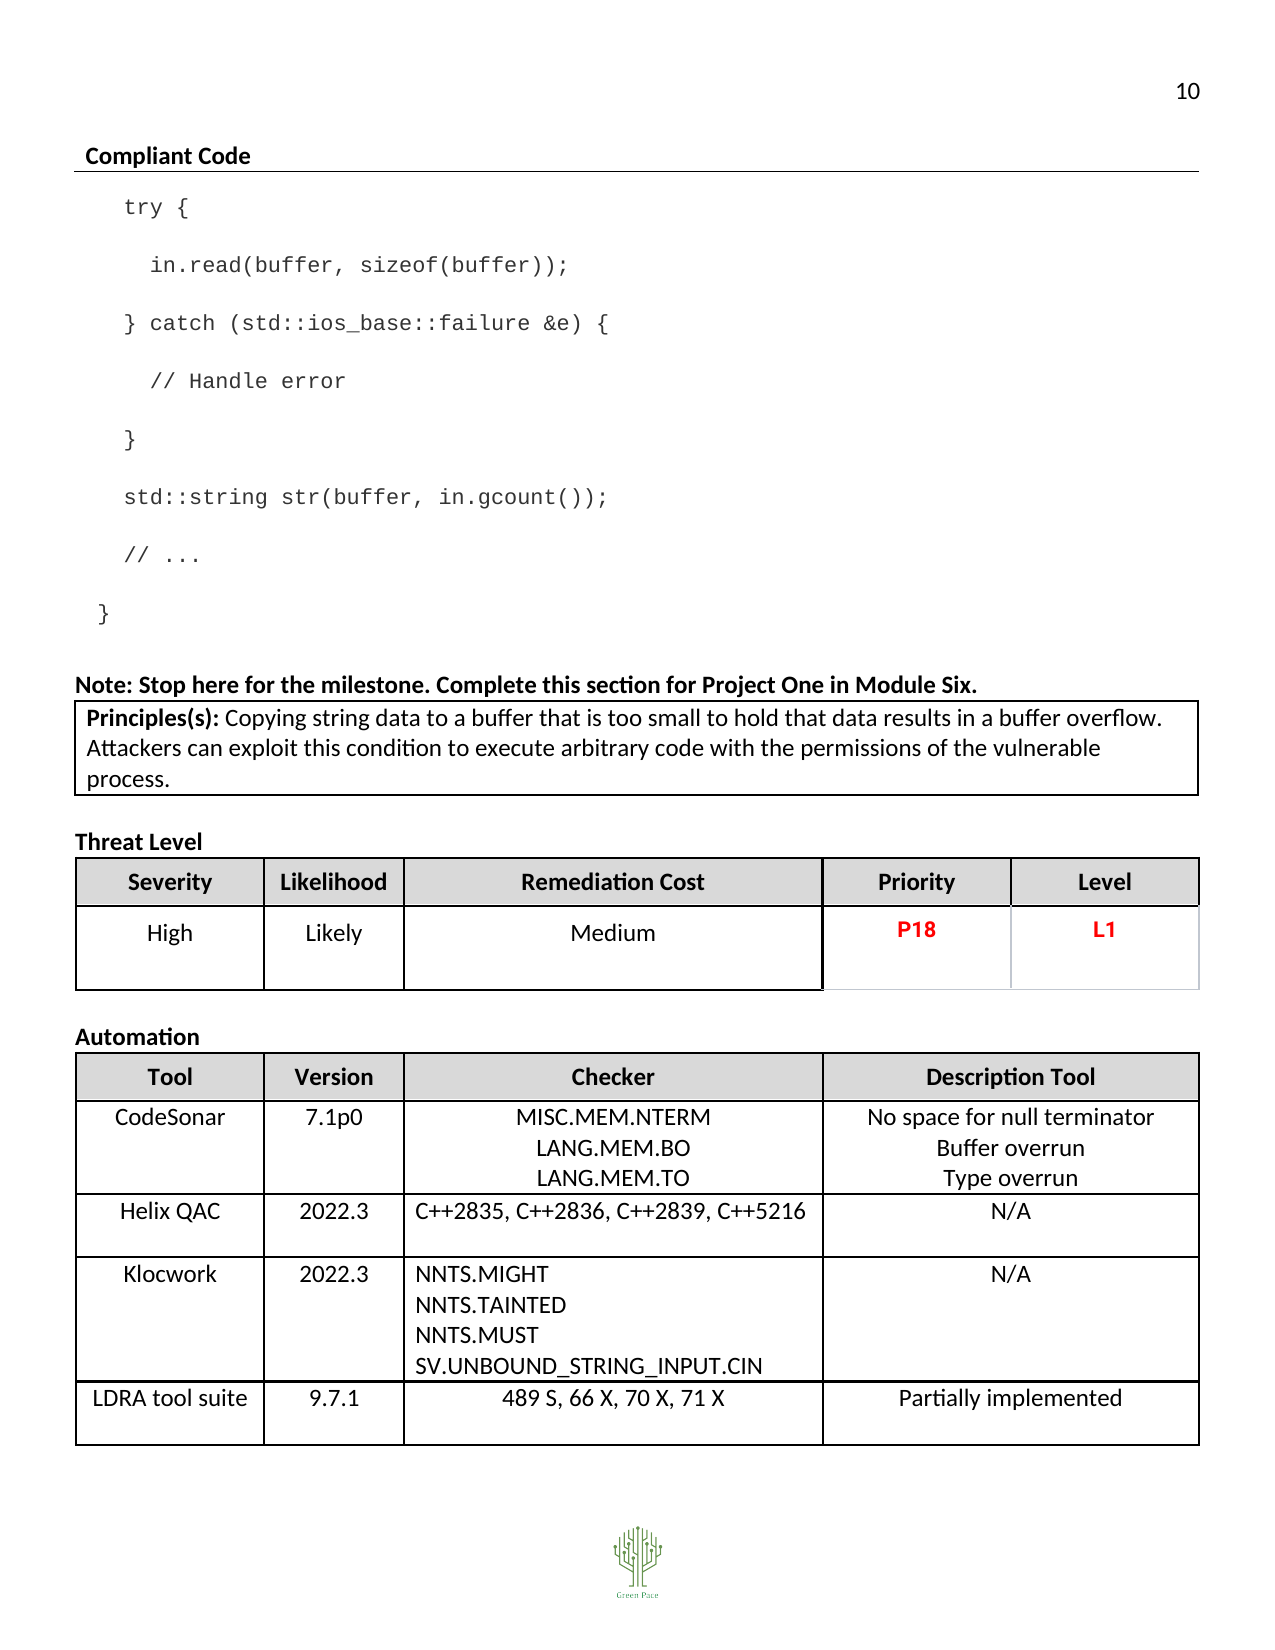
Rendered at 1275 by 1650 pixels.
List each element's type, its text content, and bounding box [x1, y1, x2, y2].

table_header Checker [405, 1054, 822, 1099]
table_header Likelihood [265, 859, 403, 904]
table_cell CodeSonar [77, 1102, 263, 1193]
table_cell LDRA tool suite [77, 1383, 263, 1443]
table_header Tool [77, 1054, 263, 1099]
table_cell P18 [824, 907, 1010, 988]
text Threat Level [75, 826, 1200, 857]
table_cell Partially implemented [824, 1383, 1198, 1443]
text Note: Stop here for the milestone. Complete this section for Project One in Module Six. [75, 669, 1200, 700]
table_cell Likely [265, 907, 403, 988]
table_header Principles(s): Copying string data to a buffer that is too small to hold that data results in a buffer overflow. Attackers can exploit this condition to execute arbitrary code with the permissions of the vulnerable process. [76, 702, 1197, 793]
table_cell Medium [405, 907, 821, 988]
table_cell High [77, 907, 263, 988]
table_cell No space for null terminator Buffer overrun Type overrun [824, 1102, 1198, 1193]
table_cell 7.1p0 [265, 1102, 403, 1193]
table_header Remediation Cost [405, 859, 821, 904]
table_cell 2022.3 [265, 1195, 403, 1256]
table_header Description Tool [824, 1054, 1198, 1099]
text Automation [75, 1021, 1200, 1052]
table_header Level [1012, 859, 1198, 904]
table_cell 2022.3 [265, 1258, 403, 1380]
table_header Priority [824, 859, 1010, 904]
table_cell N/A [824, 1195, 1198, 1256]
table_cell Klocwork [77, 1258, 263, 1380]
table_header Version [265, 1054, 403, 1099]
picture [605, 1521, 670, 1606]
table_cell NNTS.MIGHT NNTS.TAINTED NNTS.MUST SV.UNBOUND_STRING_INPUT.CIN [405, 1258, 822, 1380]
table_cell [74, 172, 1199, 639]
table_cell N/A [824, 1258, 1198, 1380]
table_cell L1 [1012, 907, 1198, 988]
table_header Severity [77, 859, 263, 904]
table_cell MISC.MEM.NTERM LANG.MEM.BO LANG.MEM.TO [405, 1102, 822, 1193]
table_cell 9.7.1 [265, 1383, 403, 1443]
table_cell C++2835, C++2836, C++2839, C++5216 [405, 1195, 822, 1256]
table_header Compliant Code [74, 140, 1199, 171]
table_cell Helix QAC [77, 1195, 263, 1256]
table_cell 489 S, 66 X, 70 X, 71 X [405, 1383, 822, 1443]
